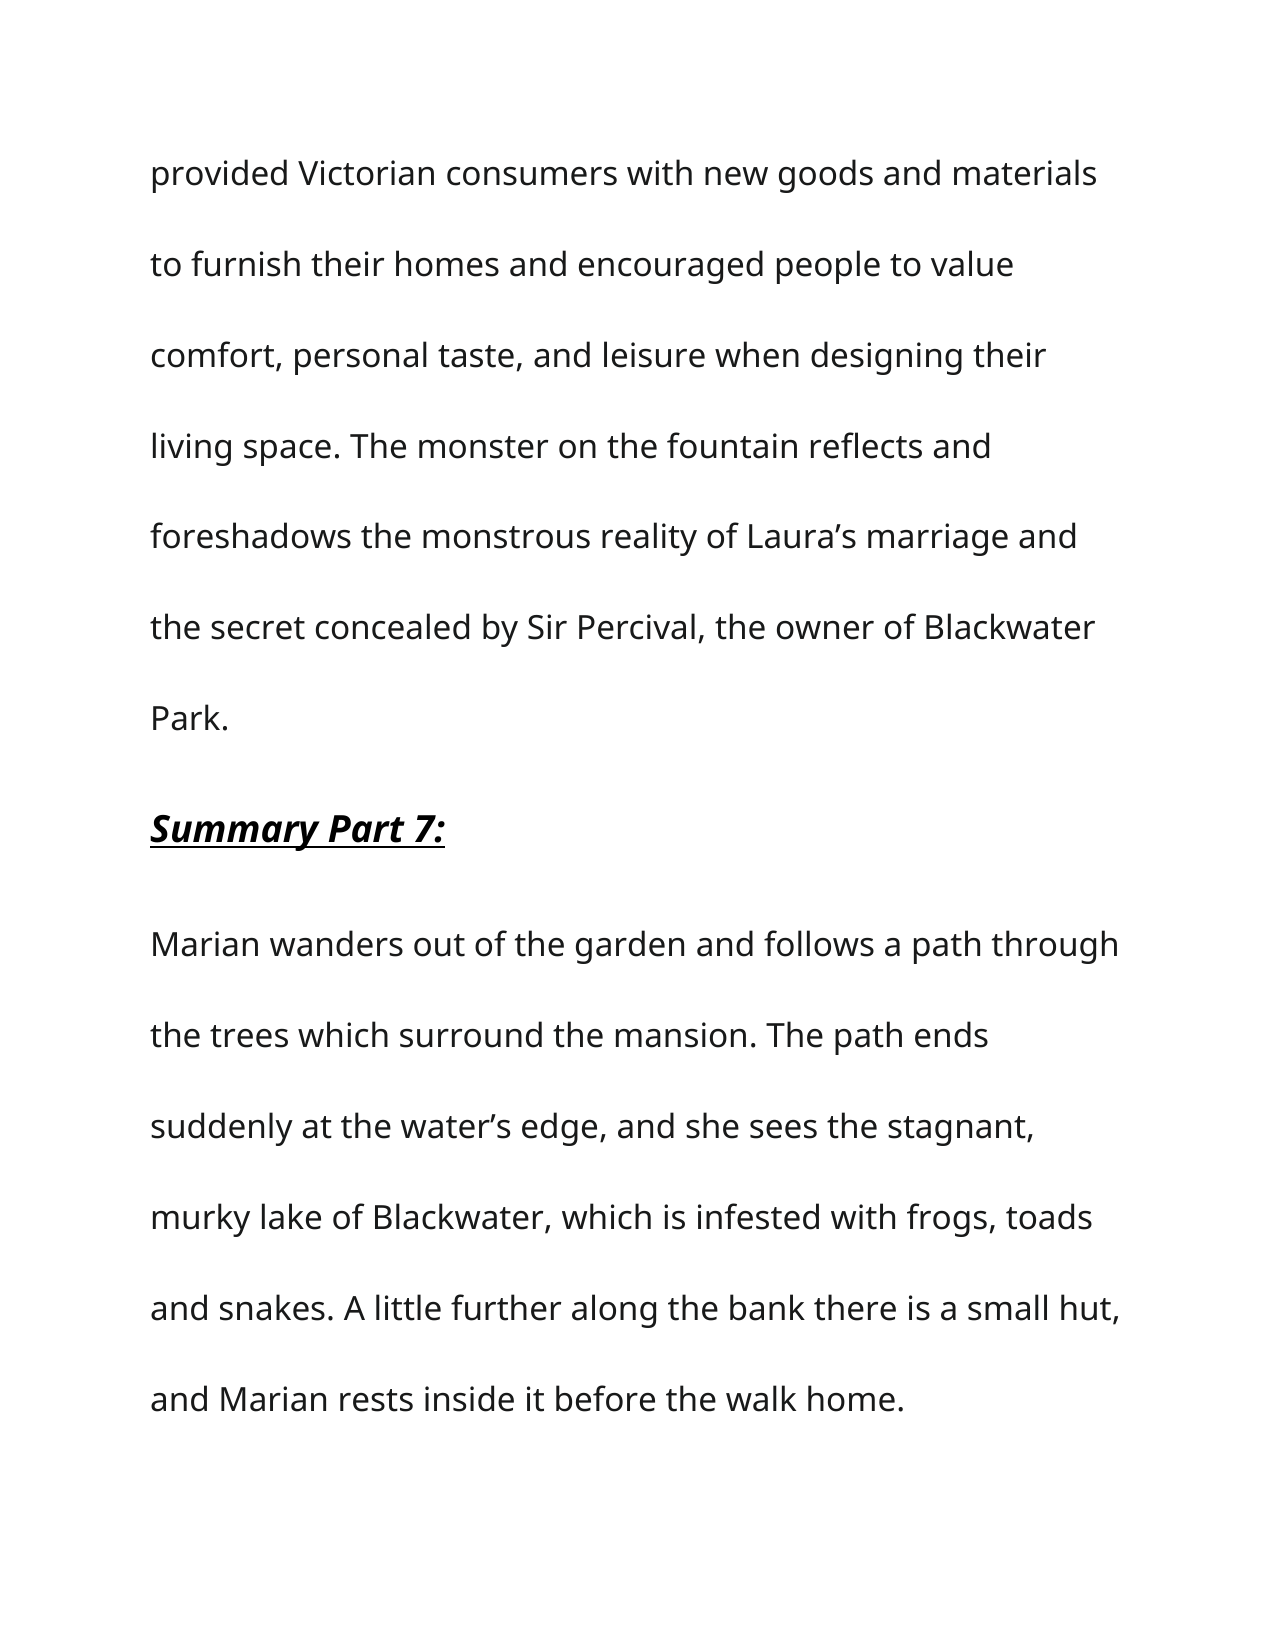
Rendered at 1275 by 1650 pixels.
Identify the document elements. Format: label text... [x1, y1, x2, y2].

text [150, 150, 1125, 740]
text Summary Part 7: [150, 802, 1125, 853]
text Marian wanders out of the garden and follows a path through the trees which surround the mansion. The path ends suddenly at the water’s edge, and she sees the stagnant, murky lake of Blackwater, which is infested with frogs, toads and snakes. A little further along the bank there is a small hut, and Marian rests inside it before the walk home. [150, 921, 1125, 1421]
